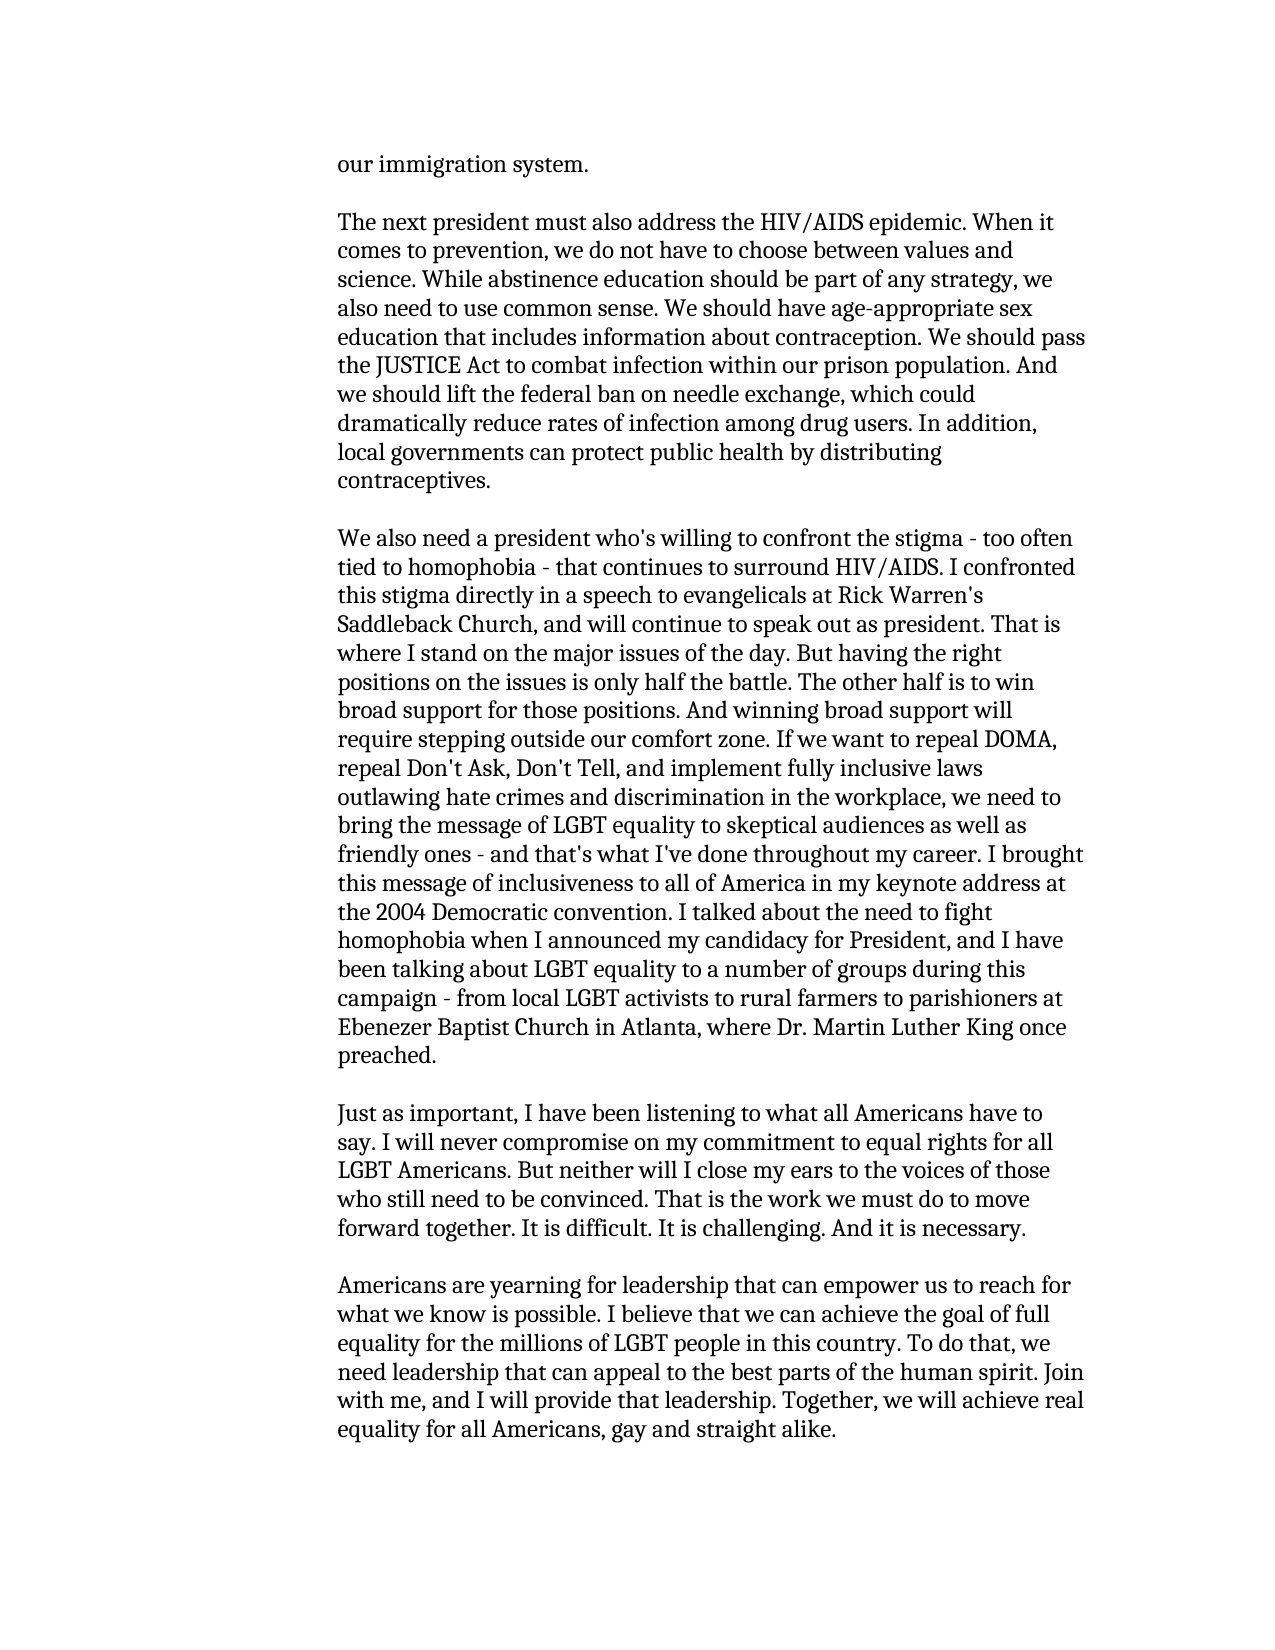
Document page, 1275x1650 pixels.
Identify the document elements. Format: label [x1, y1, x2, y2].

text [337, 150, 1087, 1444]
